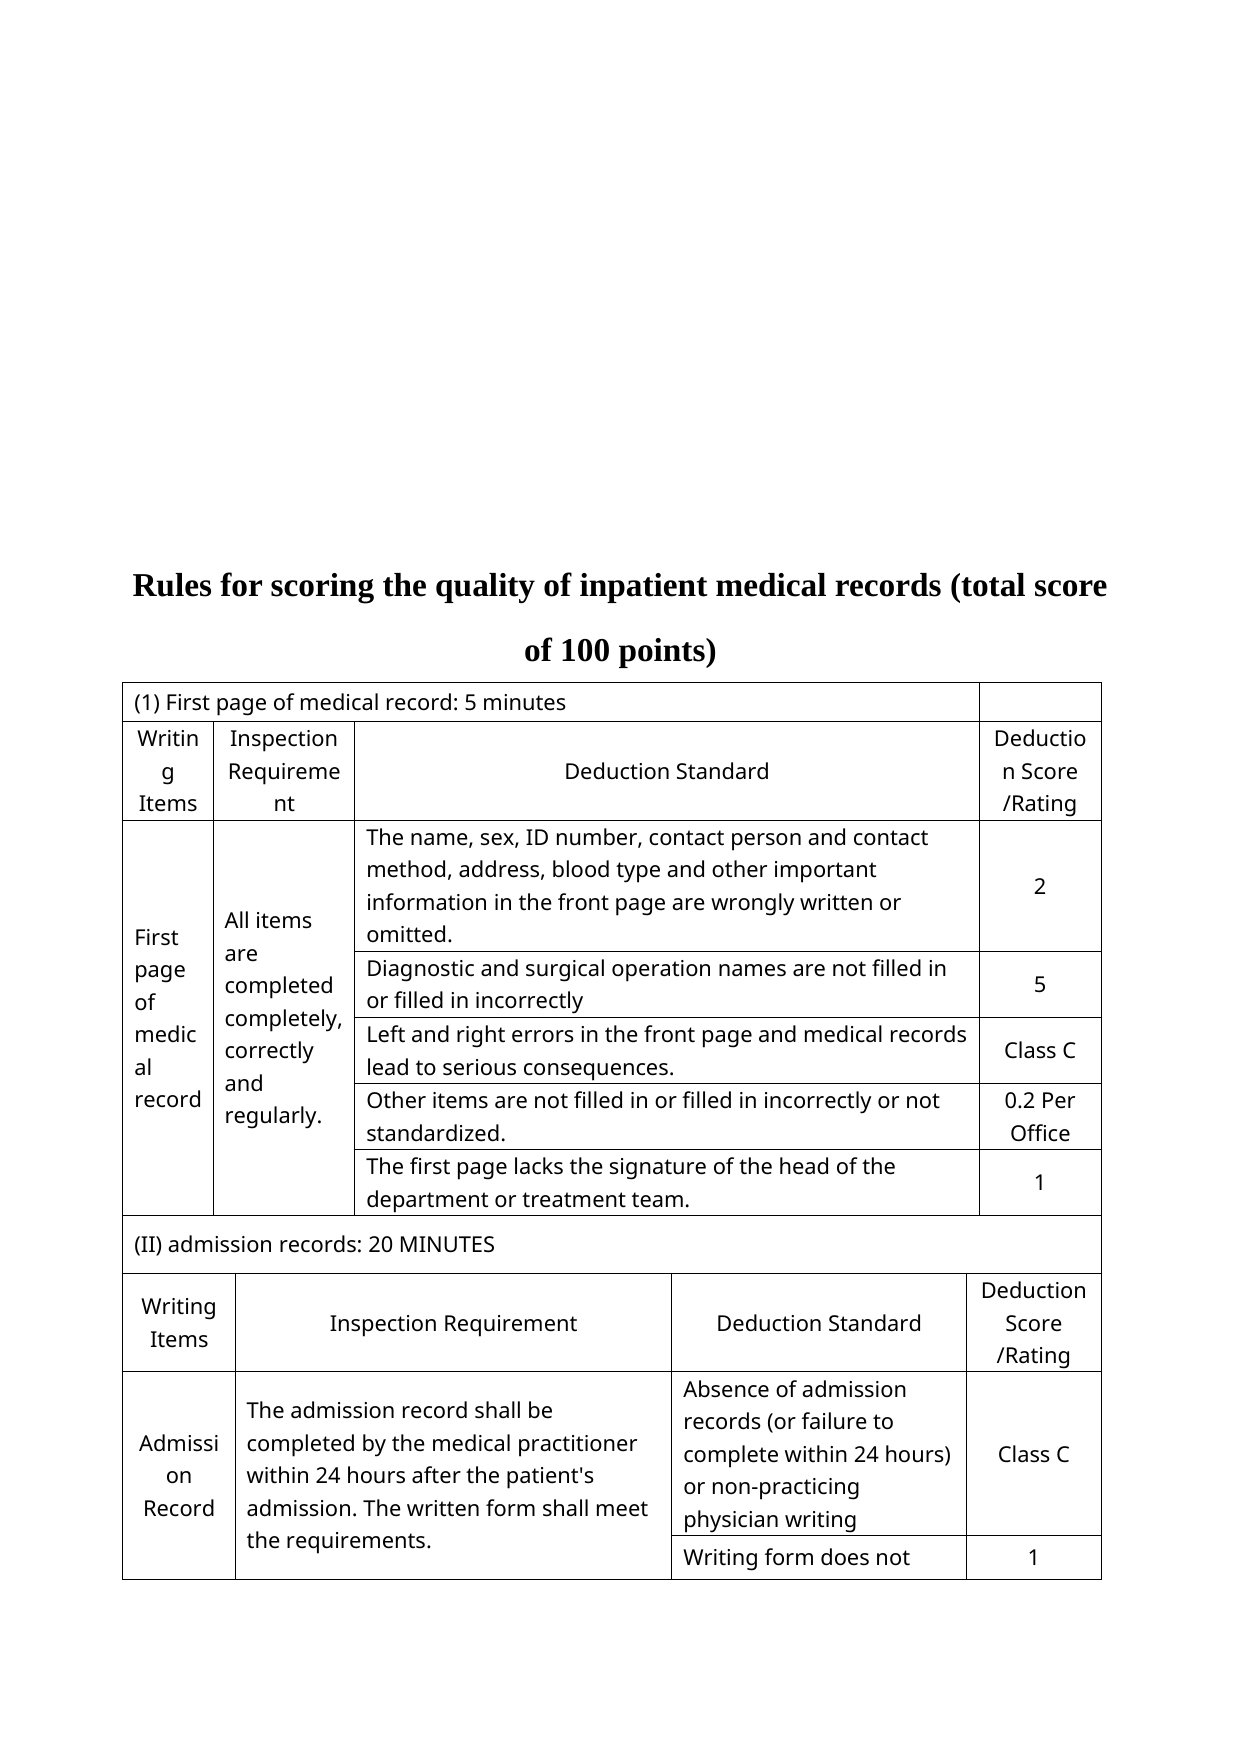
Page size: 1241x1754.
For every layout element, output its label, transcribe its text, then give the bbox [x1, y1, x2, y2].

table_cell First page of medical record [123, 821, 213, 1215]
table_cell 2 [980, 821, 1101, 951]
table_cell Deduction Score /Rating [967, 1274, 1101, 1371]
table_cell Class C [980, 1018, 1101, 1083]
table_cell Deduction Standard [355, 722, 979, 819]
table_cell Diagnostic and surgical operation names are not filled in or filled in incorrectly [355, 952, 979, 1017]
table_cell Inspection Requirement [236, 1274, 671, 1371]
table_cell All items are completed completely, correctly and regularly. [214, 821, 354, 1215]
table_cell Deduction Score /Rating [980, 722, 1101, 819]
table_cell Left and right errors in the front page and medical records lead to serious consequences. [355, 1018, 979, 1083]
table_cell 1 [980, 1150, 1101, 1215]
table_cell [672, 1536, 966, 1578]
table_cell Other items are not filled in or filled in incorrectly or not standardized. [355, 1084, 979, 1149]
table_cell Deduction Standard [672, 1274, 966, 1371]
table_cell The admission record shall be completed by the medical practitioner within 24 hours after the patient's admission. The written form shall meet the requirements. [236, 1372, 671, 1578]
table_cell The name, sex, ID number, contact person and contact method, address, blood type and other important information in the front page are wrongly written or omitted. [355, 821, 979, 951]
table_cell 5 [980, 952, 1101, 1017]
table_cell Writing Items [123, 722, 213, 819]
table_cell Absence of admission records (or failure to complete within 24 hours) or non-practicing physician writing [672, 1372, 966, 1535]
table_cell Admission Record [123, 1372, 235, 1578]
table_cell 1 [967, 1536, 1101, 1578]
table_cell 0.2 Per Office [980, 1084, 1101, 1149]
table_cell Class C [967, 1372, 1101, 1535]
table_header [980, 683, 1101, 721]
table_cell The first page lacks the signature of the head of the department or treatment team. [355, 1150, 979, 1215]
table_cell Writing Items [123, 1274, 235, 1371]
text Rules for scoring the quality of inpatient medical records (total score of 100 points) [123, 552, 1117, 682]
table_cell Inspection Requirement [214, 722, 354, 819]
table_cell (II) admission records: 20 MINUTES [123, 1216, 1101, 1273]
table_header (1) First page of medical record: 5 minutes [123, 683, 979, 721]
